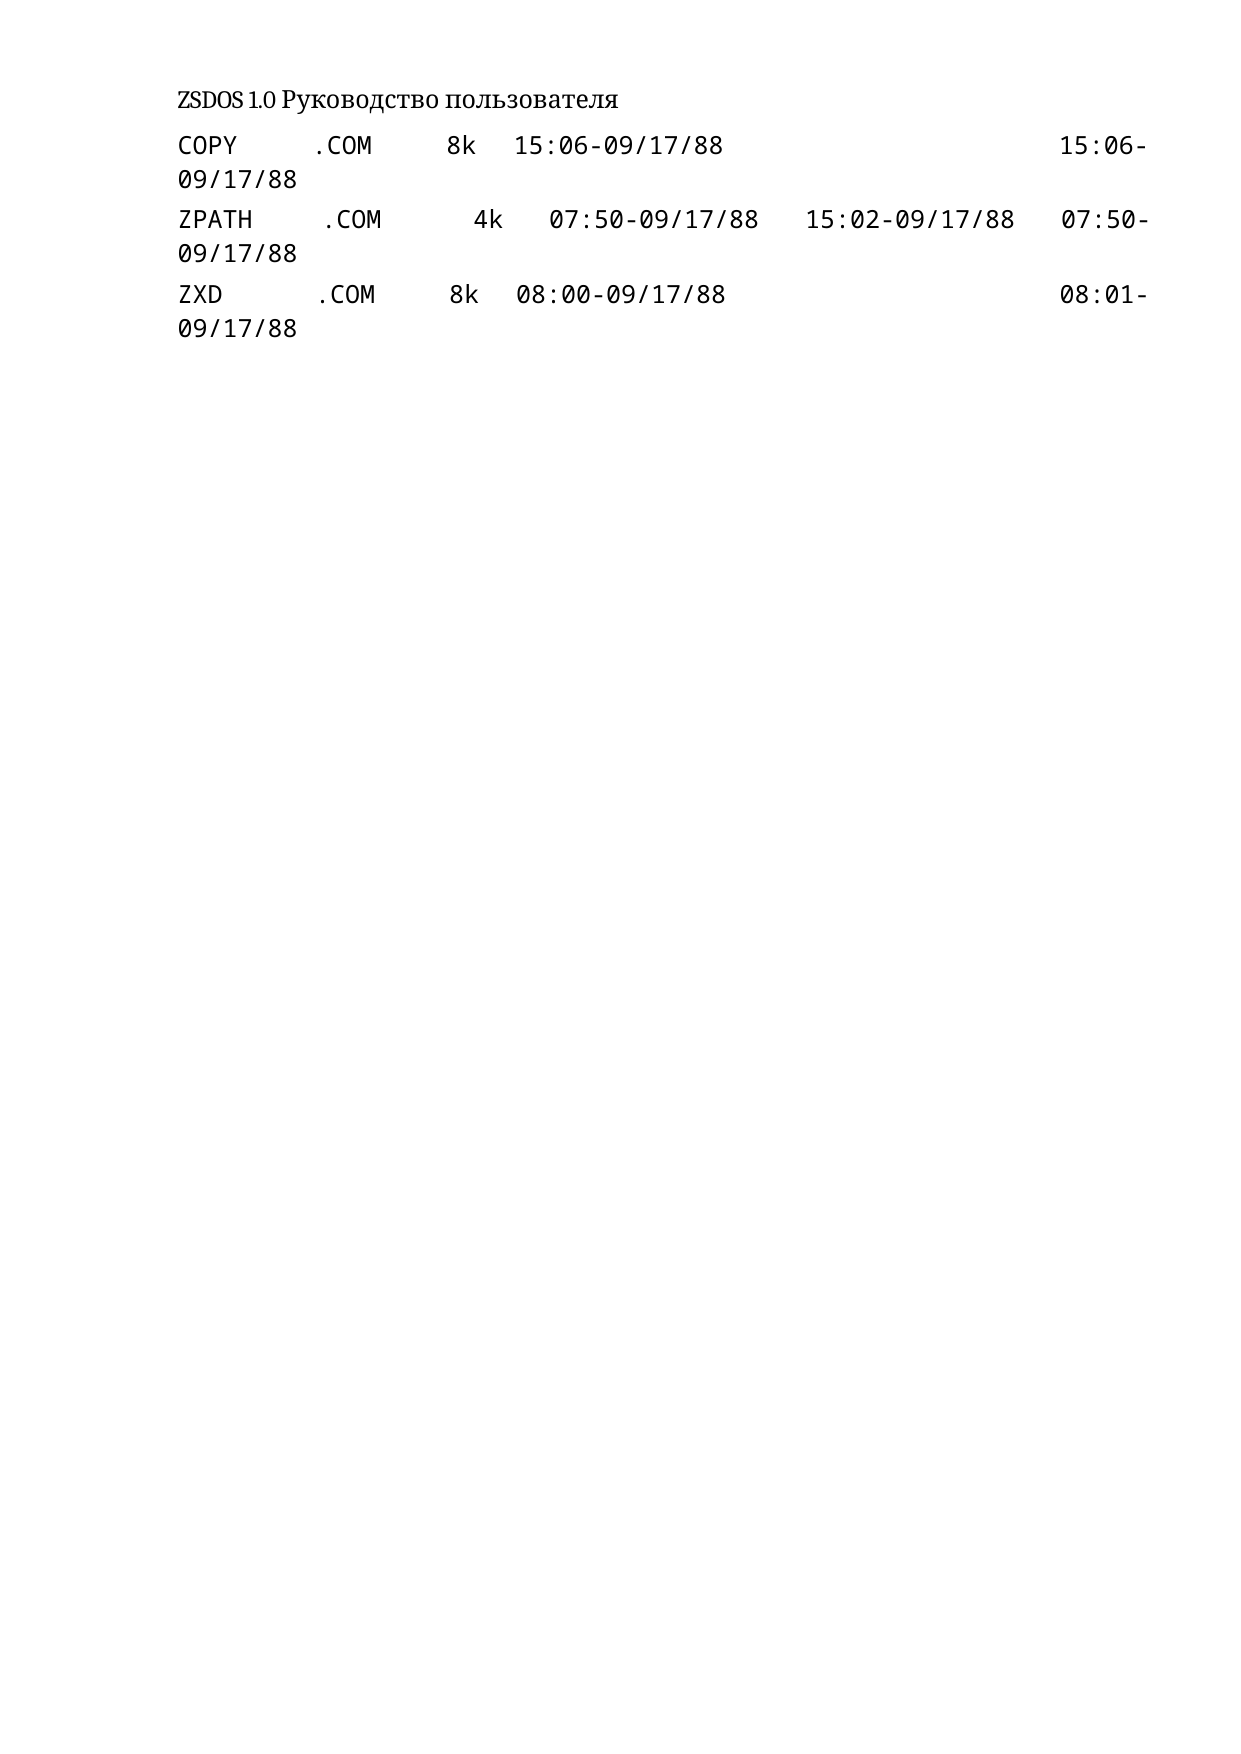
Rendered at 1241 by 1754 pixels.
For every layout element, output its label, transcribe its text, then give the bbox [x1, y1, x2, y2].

text COPY .COM 8k 15:06-09/17/88 15:06-09/17/88 [177, 127, 1152, 196]
text ZXD .COM 8k 08:00-09/17/88 08:01-09/17/88 [177, 276, 1152, 344]
text ZPATH .COM 4k 07:50-09/17/88 15:02-09/17/88 07:50-09/17/88 [177, 202, 1152, 270]
